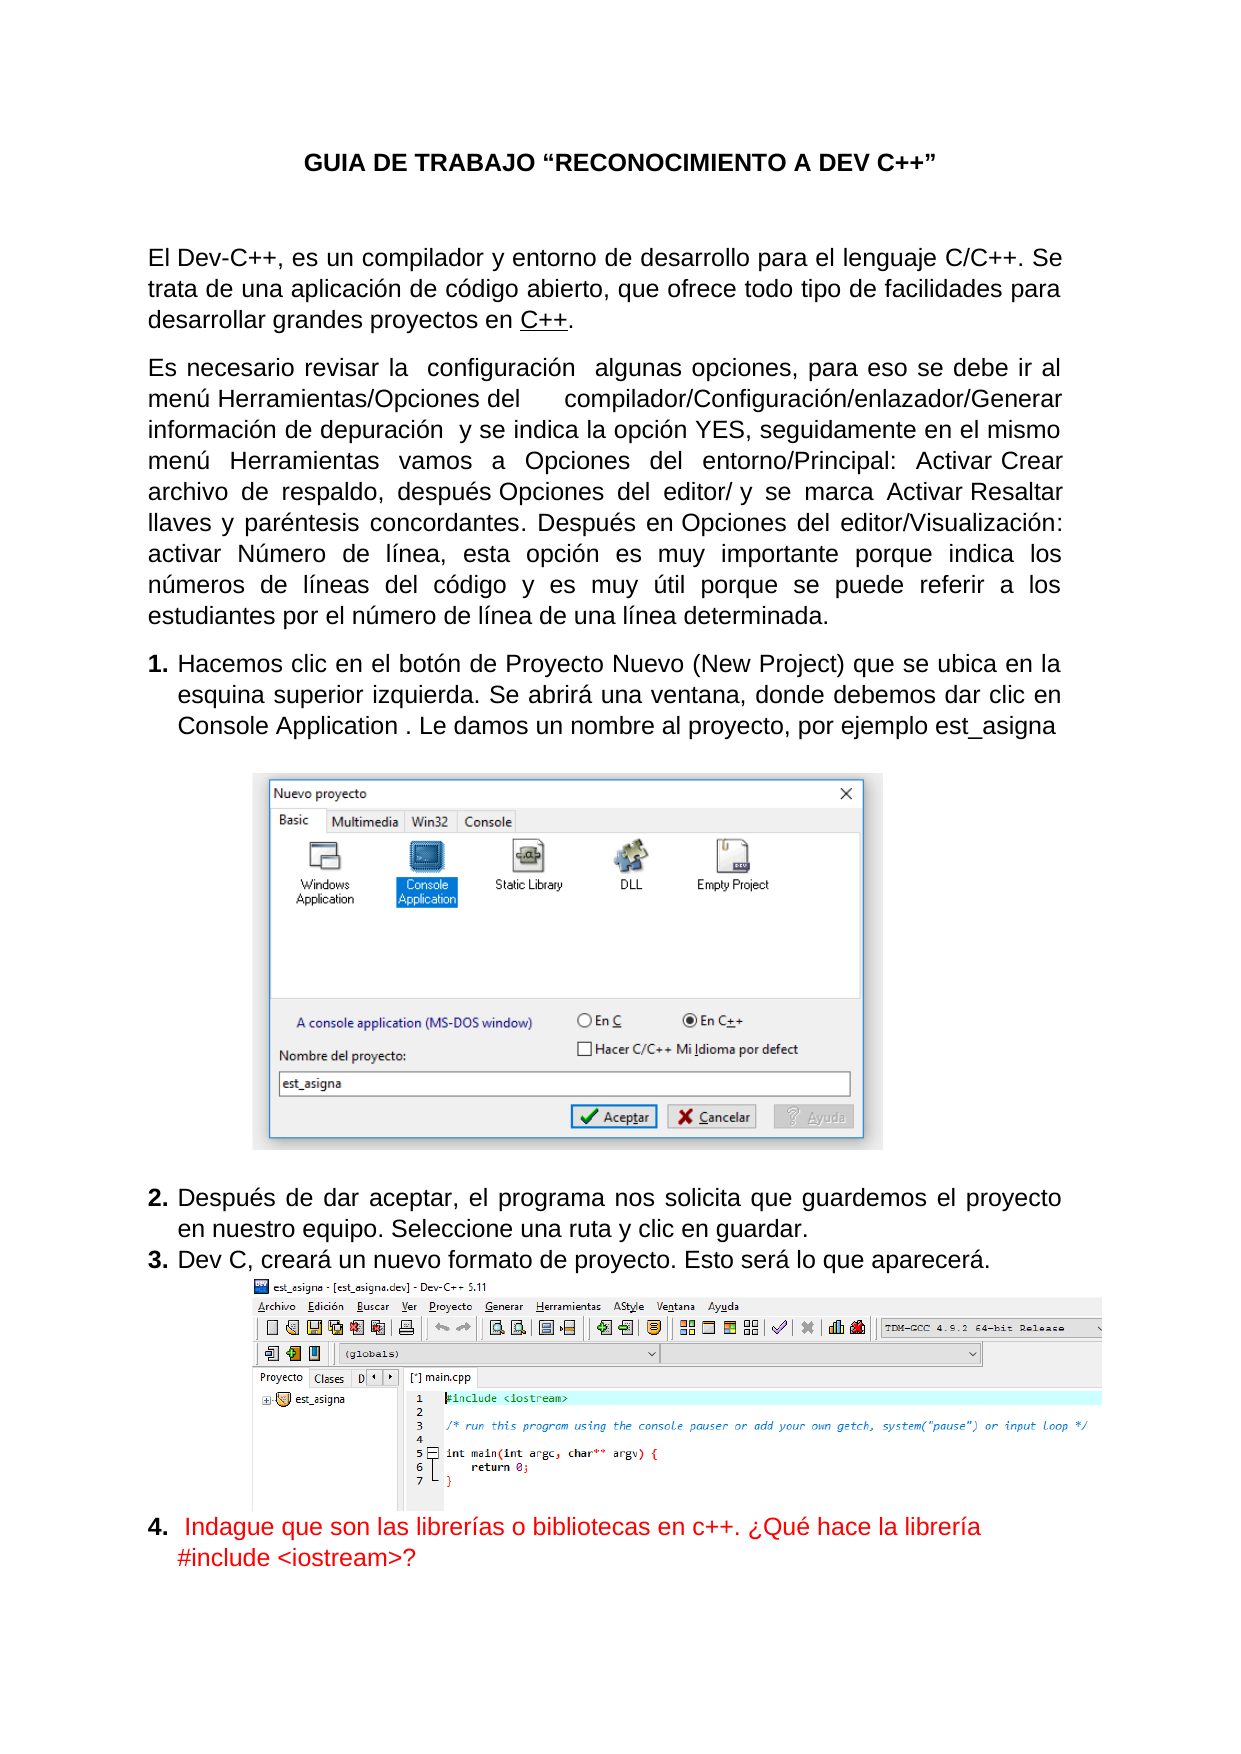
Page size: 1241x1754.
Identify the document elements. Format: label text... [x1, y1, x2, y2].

list Indague que son las librerías o bibliotecas en c++. ¿Qué hace la librería #include <iostream>? [148, 1512, 1063, 1572]
text GUIA DE TRABAJO “RECONOCIMIENTO A DEV C++” [177, 148, 1063, 176]
list Dev C, creará un nuevo formato de proyecto. Esto será lo que aparecerá. [148, 1245, 1063, 1274]
picture [252, 773, 883, 1150]
text El Dev-C++, es un compilador y entorno de desarrollo para el lenguaje C/C++. Se trata de una aplicación de código abierto, que ofrece todo tipo de facilidades para desarrollar grandes proyectos en C++. [148, 303, 1063, 334]
list Después de dar aceptar, el programa nos solicita que guardemos el proyecto en nuestro equipo. Seleccione una ruta y clic en guardar. [148, 1183, 1063, 1243]
picture [252, 1276, 1102, 1511]
list Hacemos clic en el botón de Proyecto Nuevo (New Project) que se ubica en la esquina superior izquierda. Se abrirá una ventana, donde debemos dar clic en Console Application . Le damos un nombre al proyecto, por ejemplo est_asigna [148, 649, 1063, 740]
